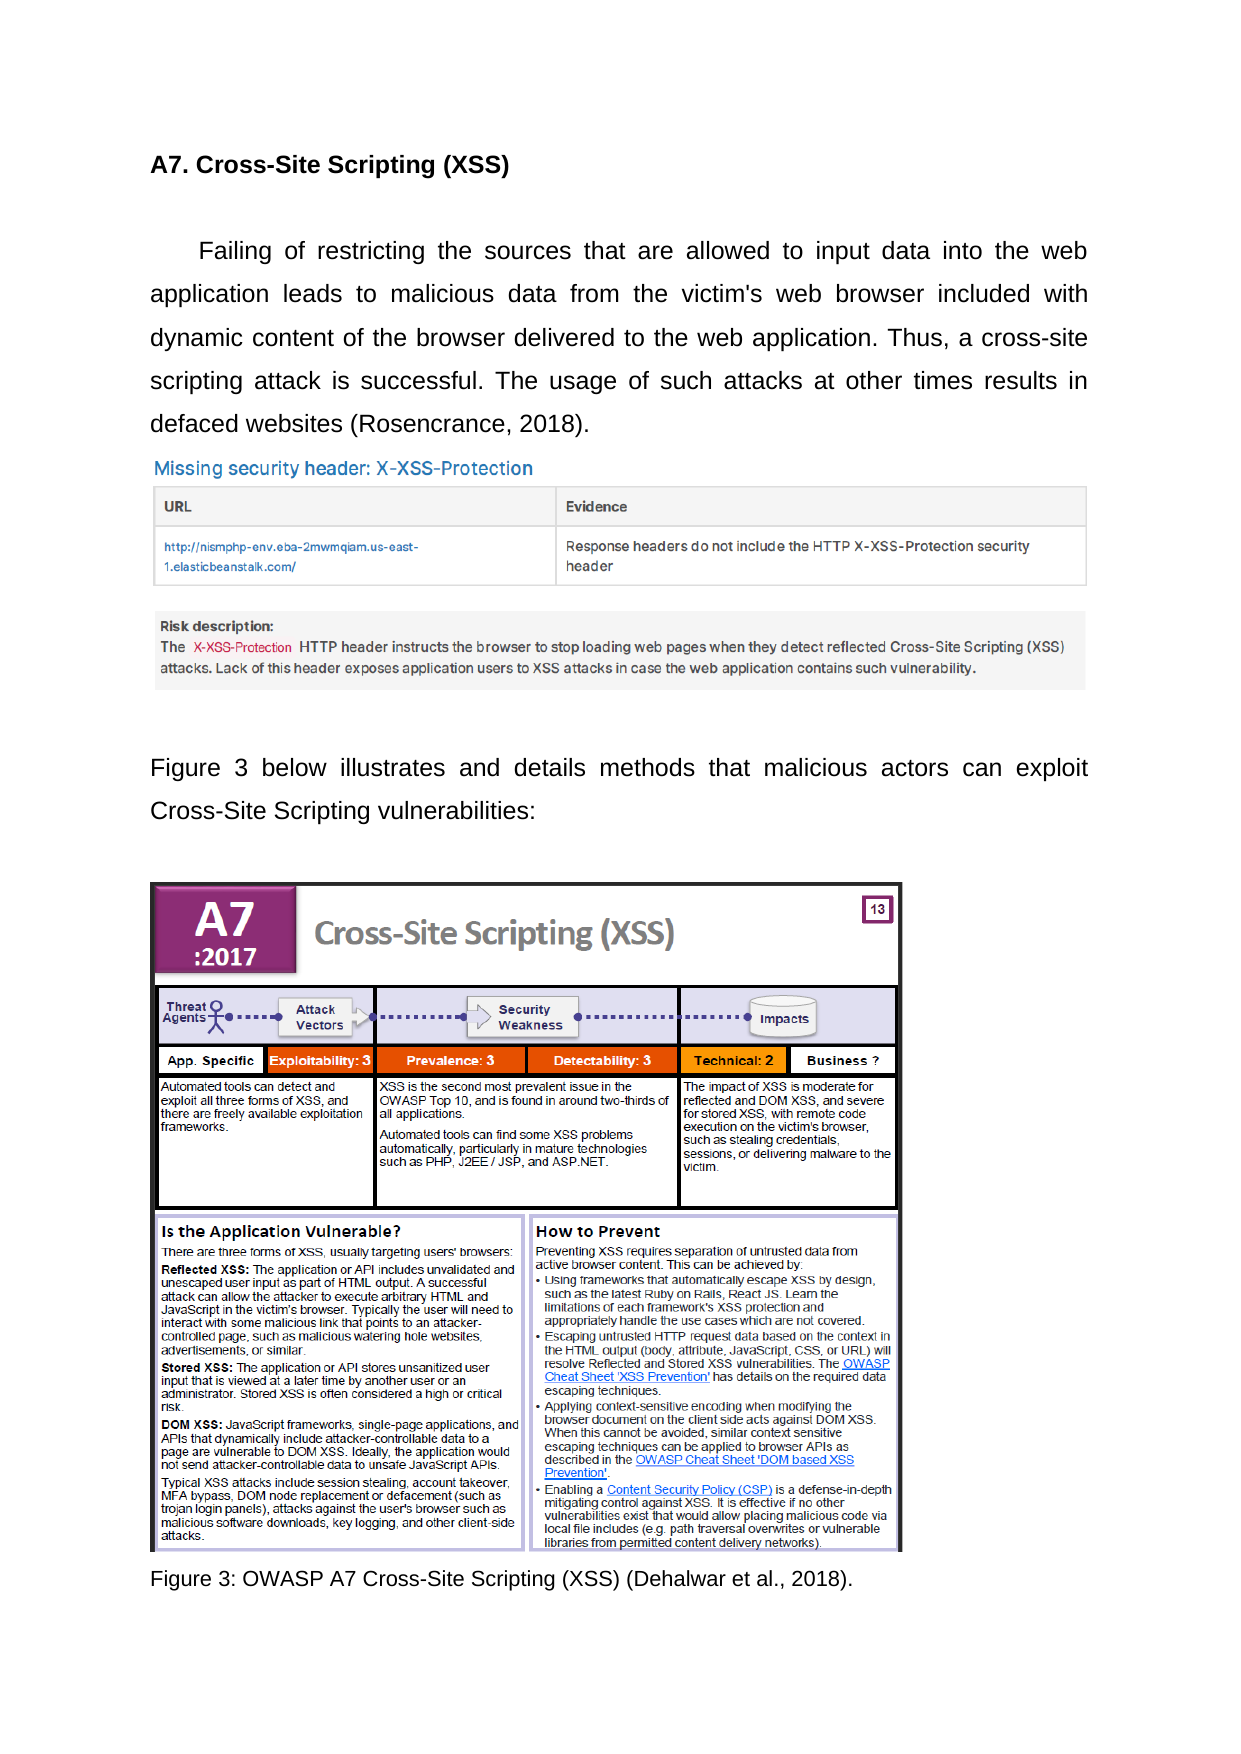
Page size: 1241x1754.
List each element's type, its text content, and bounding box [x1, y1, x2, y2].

text Failing of restricting the sources that are allowed to input data into the web application leads to malicious data from the victim's web browser included with dynamic content of the browser delivered to the web application. Thus, a cross-site scripting attack is successful. The usage of such attacks at other times results in defaced websites (Rosencrance, 2018). [150, 236, 1090, 437]
picture [150, 882, 903, 1552]
picture [150, 606, 1091, 690]
text Figure 3: OWASP A7 Cross-Site Scripting (XSS) (Dehalwar et al., 2018). [150, 1566, 1090, 1592]
text Figure 3 below illustrates and details methods that malicious actors can exploit Cross-Site Scripting vulnerabilities: [150, 753, 1090, 824]
text A7. Cross-Site Scripting (XSS) [150, 150, 1090, 179]
picture [150, 451, 1091, 591]
